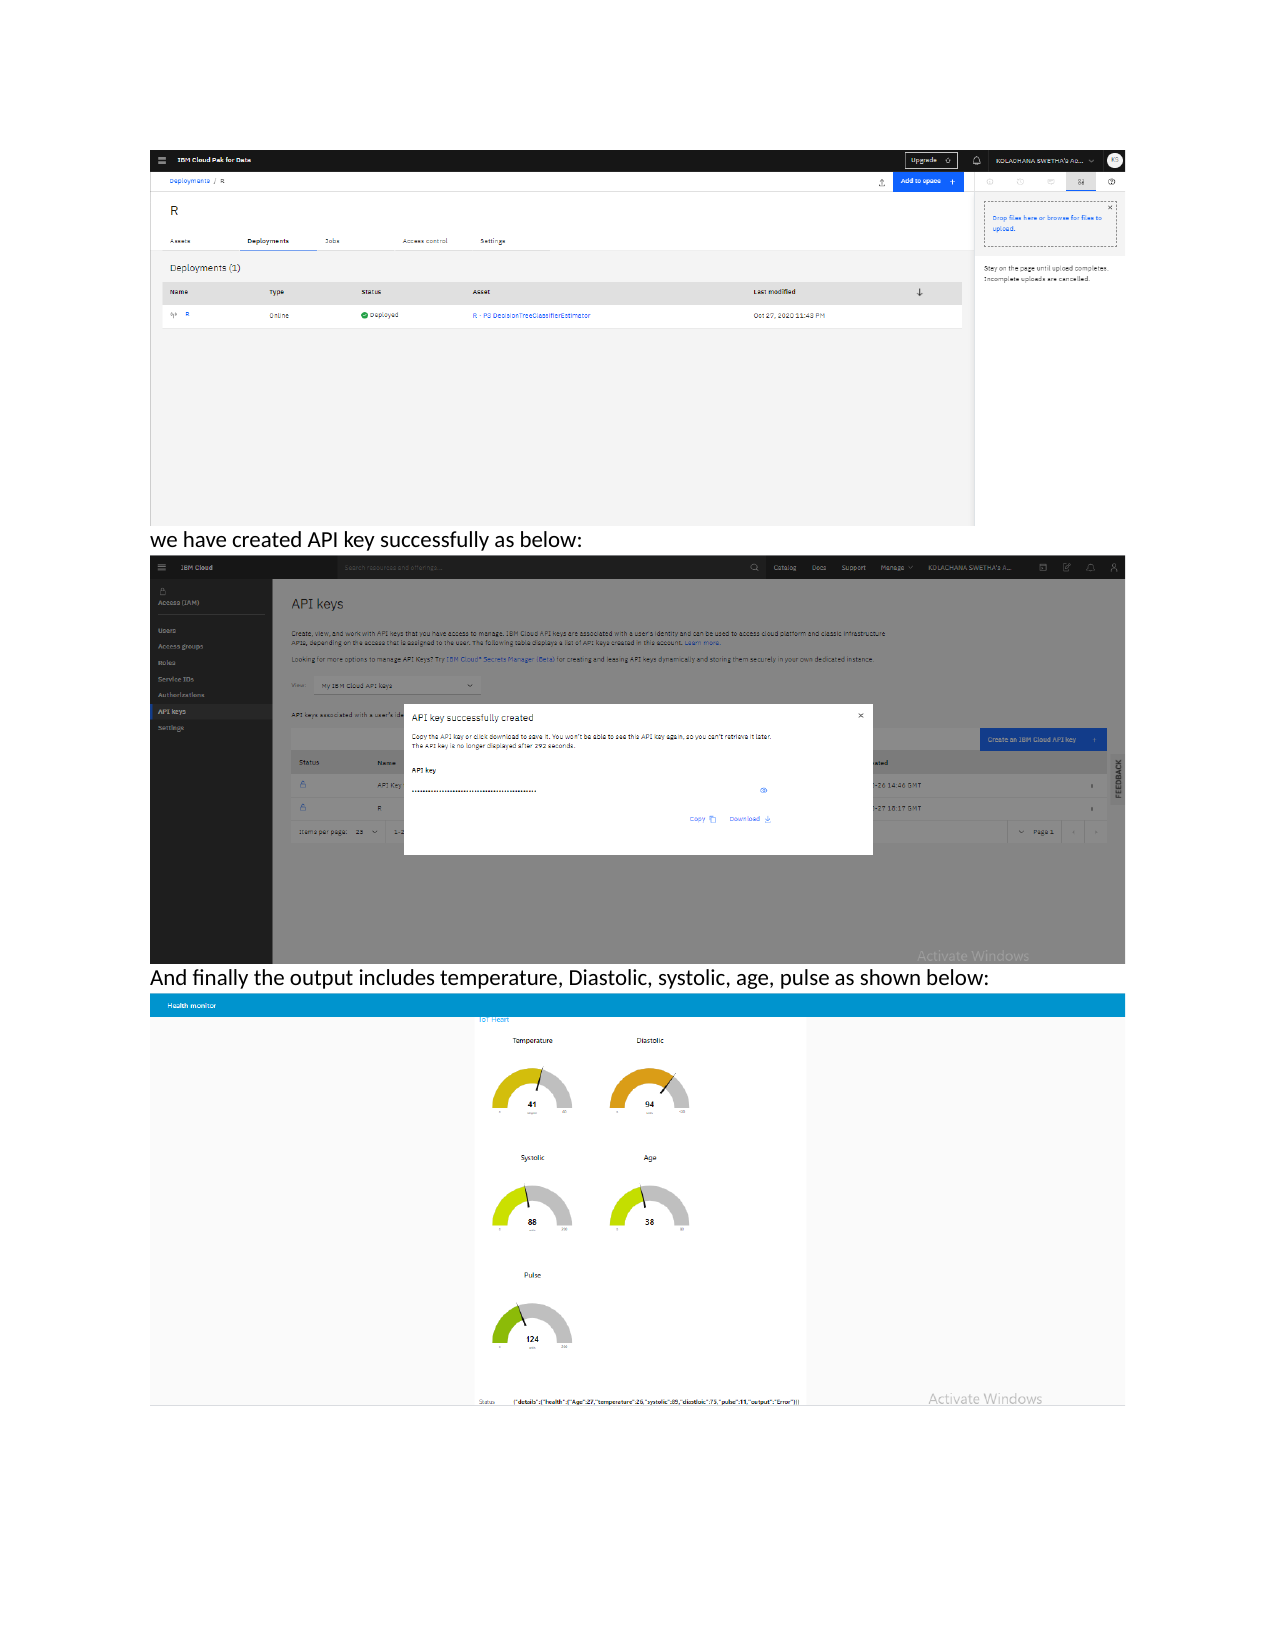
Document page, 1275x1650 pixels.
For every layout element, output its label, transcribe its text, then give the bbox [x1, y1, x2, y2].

text we have created API key successfully as below: [150, 526, 1125, 553]
picture [150, 553, 1125, 964]
picture [150, 1018, 1125, 1407]
text And finally the output includes temperature, Diastolic, systolic, age, pulse as shown below: [150, 964, 1125, 991]
picture [150, 150, 1125, 526]
